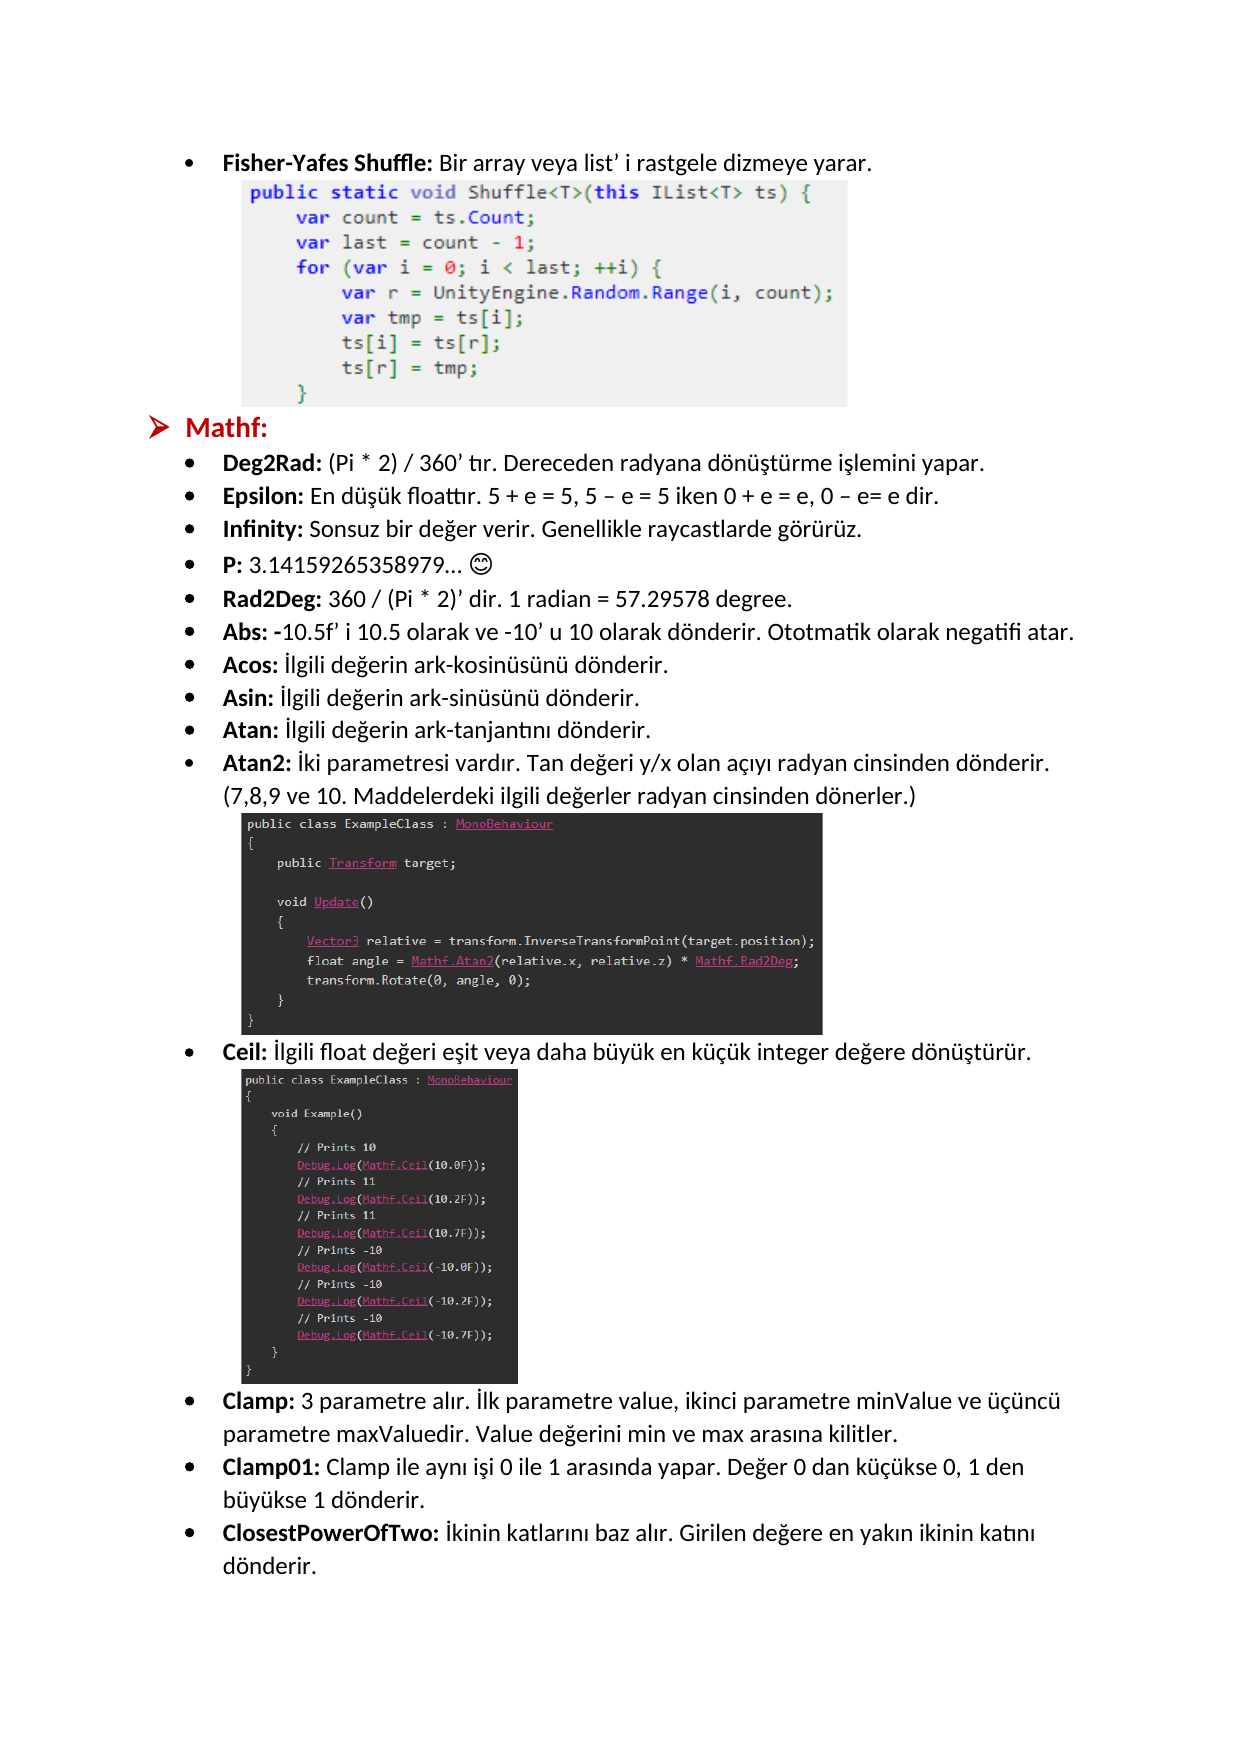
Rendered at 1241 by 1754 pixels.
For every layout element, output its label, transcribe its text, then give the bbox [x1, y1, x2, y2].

list Asin: İlgili değerin ark-sinüsünü dönderir. [185, 682, 1093, 712]
list Mathf: [148, 409, 1093, 445]
list Fisher-Yafes Shuffle: Bir array veya list’ i rastgele dizmeye yarar. [185, 148, 1093, 407]
list Clamp: 3 parametre alır. İlk parametre value, ikinci parametre minValue ve üçüncü parametre maxValuedir. Value değerini min ve max arasına kilitler. [185, 1386, 1093, 1449]
list Acos: İlgili değerin ark-kosinüsünü dönderir. [185, 649, 1093, 679]
list Infinity: Sonsuz bir değer verir. Genellikle raycastlarde görürüz. [185, 513, 1093, 544]
list Atan2: İki parametresi vardır. Tan değeri y/x olan açıyı radyan cinsinden dönderir. (7,8,9 ve 10. Maddelerdeki ilgili değerler radyan cinsinden dönerler.) [185, 748, 1093, 1034]
list Ceil: İlgili float değeri eşit veya daha büyük en küçük integer değere dönüştürür. [185, 1036, 1093, 1383]
list Clamp01: Clamp ile aynı işi 0 ile 1 arasında yapar. Değer 0 dan küçükse 0, 1 den büyükse 1 dönderir. [185, 1451, 1093, 1515]
list Rad2Deg: 360 / (Pi * 2)’ dir. 1 radian = 57.29578 degree. [185, 583, 1093, 613]
list Atan: İlgili değerin ark-tanjantını dönderir. [185, 715, 1093, 745]
list P: 3.14159265358979… 😊 [185, 546, 1093, 580]
list Abs: -10.5f’ i 10.5 olarak ve -10’ u 10 olarak dönderir. Ototmatik olarak negatifi atar. [185, 616, 1093, 646]
list Epsilon: En düşük floattır. 5 + e = 5, 5 – e = 5 iken 0 + e = e, 0 – e= e dir. [185, 480, 1093, 511]
list Deg2Rad: (Pi * 2) / 360’ tır. Dereceden radyana dönüştürme işlemini yapar. [185, 447, 1093, 478]
list ClosestPowerOfTwo: İkinin katlarını baz alır. Girilen değere en yakın ikinin katını dönderir. [185, 1517, 1093, 1581]
